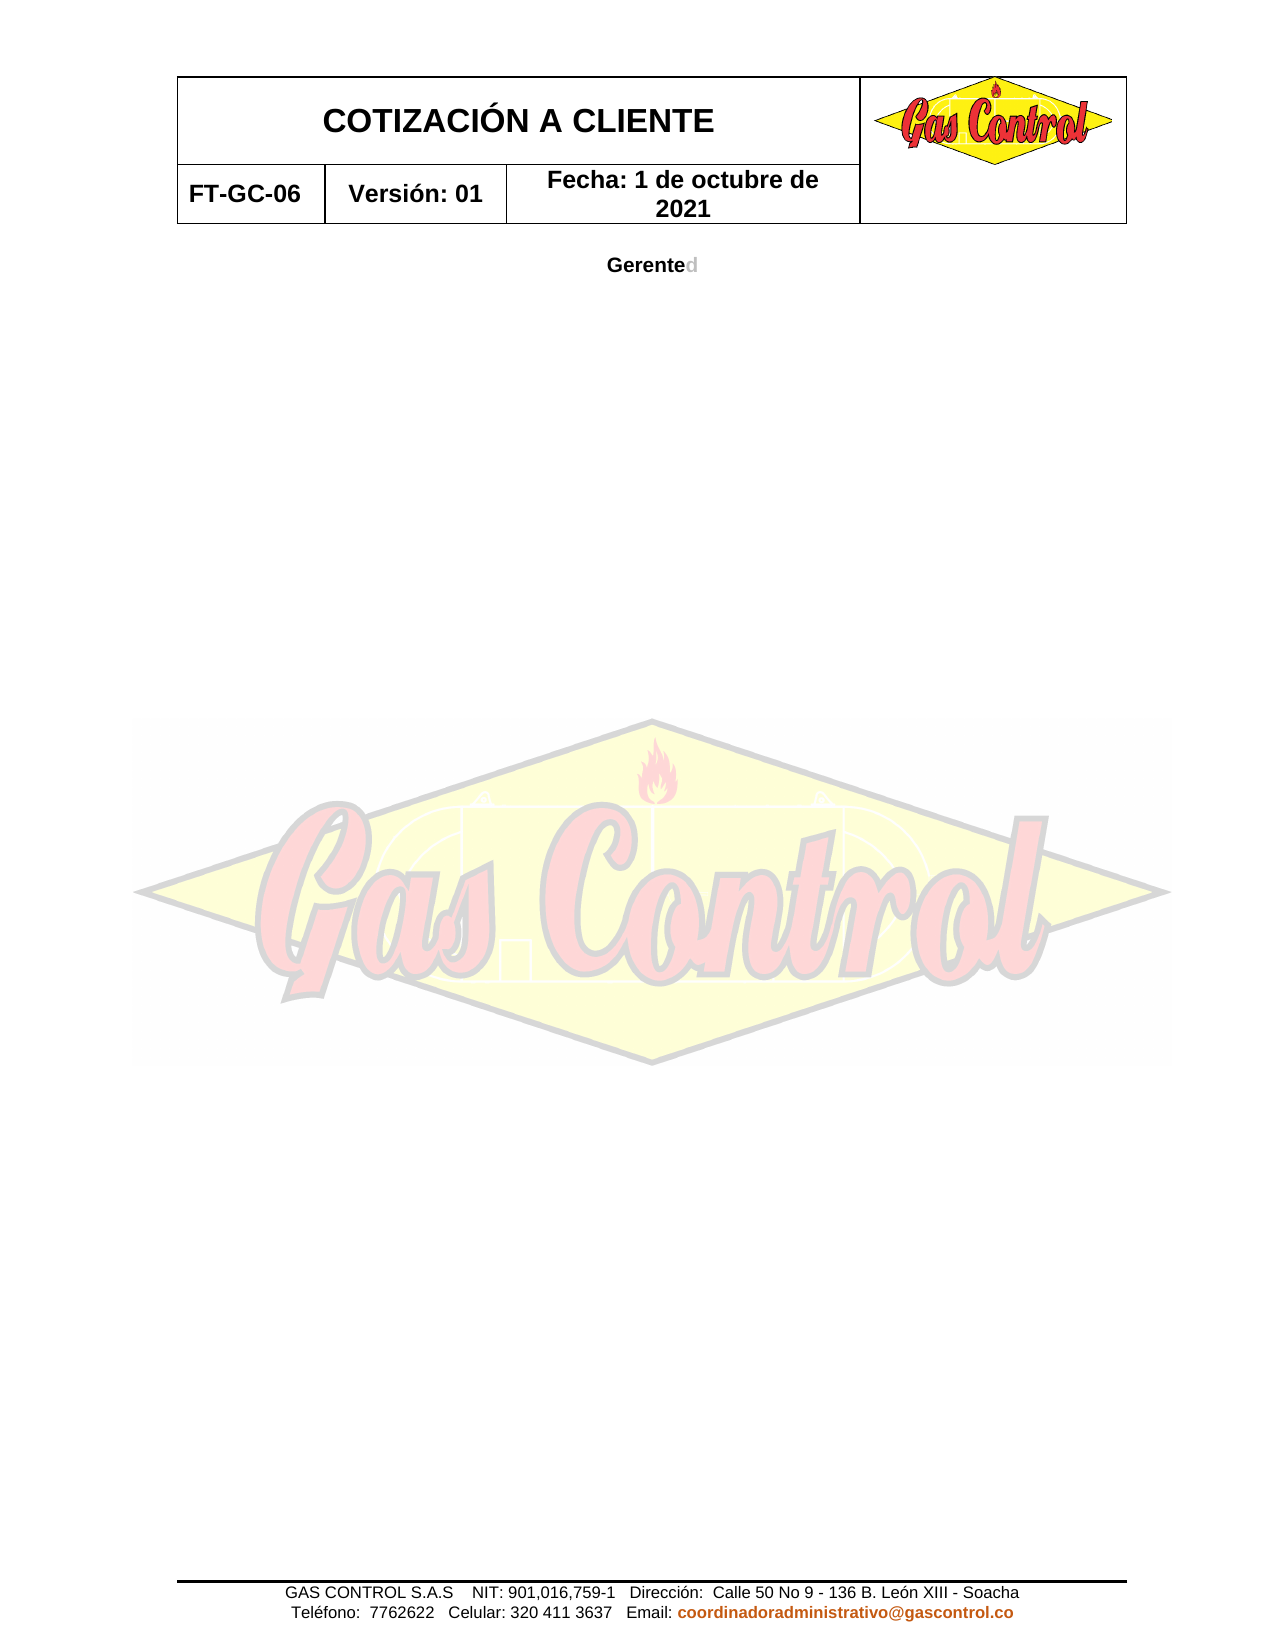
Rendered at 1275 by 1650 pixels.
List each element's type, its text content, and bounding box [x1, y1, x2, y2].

text Gerented [177, 252, 1127, 276]
picture [871, 76, 1116, 177]
